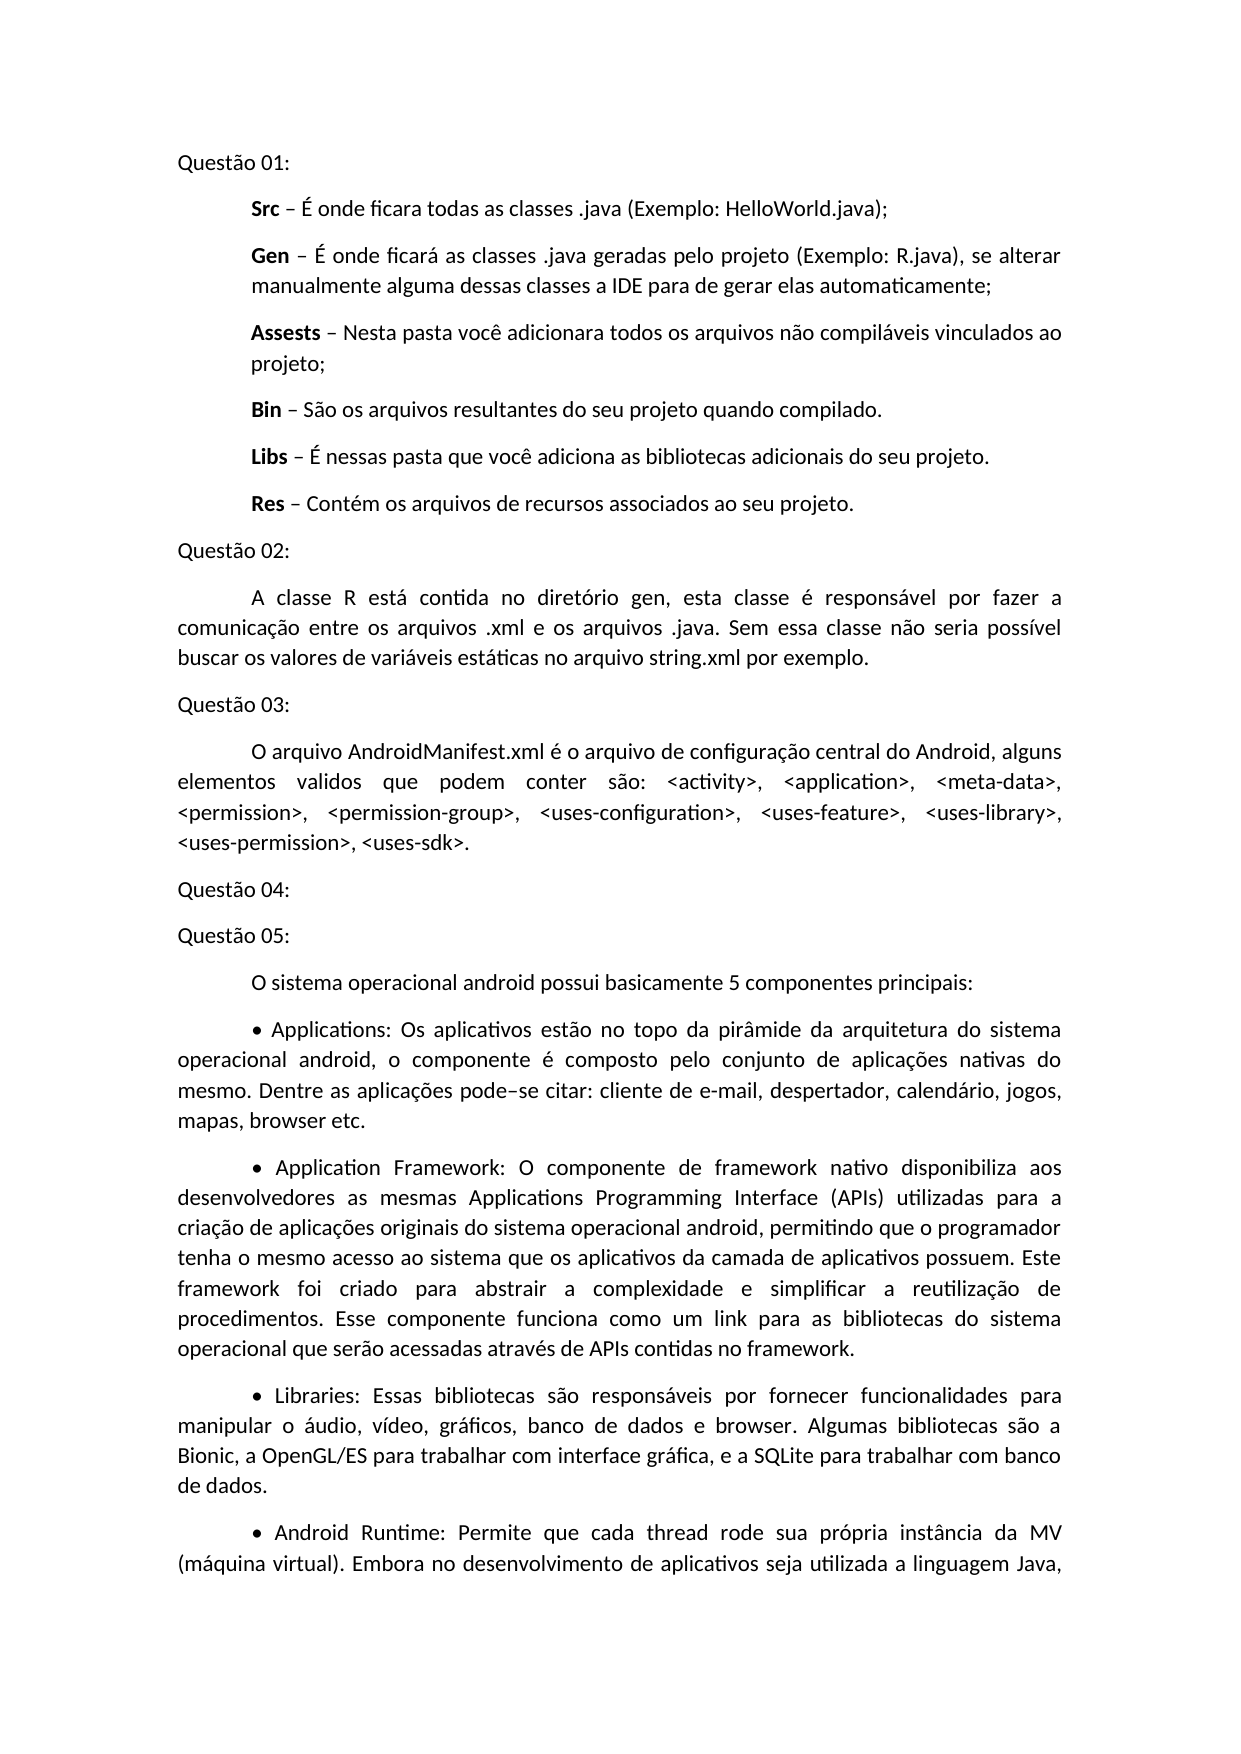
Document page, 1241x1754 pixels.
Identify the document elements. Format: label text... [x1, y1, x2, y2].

text O arquivo AndroidManifest.xml é o arquivo de configuração central do Android, alguns elementos validos que podem conter são: <activity>, <application>, <meta-data>, <permission>, <permission-group>, <uses-configuration>, <uses-feature>, <uses-library>, <uses-permission>, <uses-sdk>. [177, 737, 1063, 856]
text Questão 01: [177, 148, 1063, 176]
text Gen – É onde ficará as classes .java geradas pelo projeto (Exemplo: R.java), se alterar manualmente alguma dessas classes a IDE para de gerar elas automaticamente; [251, 241, 1063, 299]
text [177, 1518, 1063, 1577]
text Assests – Nesta pasta você adicionara todos os arquivos não compiláveis vinculados ao projeto; [251, 318, 1063, 377]
text Questão 05: [177, 922, 1063, 949]
text Questão 04: [177, 875, 1063, 903]
text Questão 03: [177, 690, 1063, 718]
text Questão 02: [177, 536, 1063, 564]
text Res – Contém os arquivos de recursos associados ao seu projeto. [177, 489, 1063, 517]
text Libs – É nessas pasta que você adiciona as bibliotecas adicionais do seu projeto. [177, 442, 1063, 470]
text Bin – São os arquivos resultantes do seu projeto quando compilado. [177, 396, 1063, 423]
text • Applications: Os aplicativos estão no topo da pirâmide da arquitetura do sistema operacional android, o componente é composto pelo conjunto de aplicações nativas do mesmo. Dentre as aplicações pode–se citar: cliente de e-mail, despertador, calendário, jogos, mapas, browser etc. [177, 1015, 1063, 1134]
text O sistema operacional android possui basicamente 5 componentes principais: [177, 968, 1063, 996]
text Src – É onde ficara todas as classes .java (Exemplo: HelloWorld.java); [177, 194, 1063, 222]
text A classe R está contida no diretório gen, esta classe é responsável por fazer a comunicação entre os arquivos .xml e os arquivos .java. Sem essa classe não seria possível buscar os valores de variáveis estáticas no arquivo string.xml por exemplo. [177, 583, 1063, 671]
text • Libraries: Essas bibliotecas são responsáveis por fornecer funcionalidades para manipular o áudio, vídeo, gráficos, banco de dados e browser. Algumas bibliotecas são a Bionic, a OpenGL/ES para trabalhar com interface gráfica, e a SQLite para trabalhar com banco de dados. [177, 1381, 1063, 1499]
text • Application Framework: O componente de framework nativo disponibiliza aos desenvolvedores as mesmas Applications Programming Interface (APIs) utilizadas para a criação de aplicações originais do sistema operacional android, permitindo que o programador tenha o mesmo acesso ao sistema que os aplicativos da camada de aplicativos possuem. Este framework foi criado para abstrair a complexidade e simplificar a reutilização de procedimentos. Esse componente funciona como um link para as bibliotecas do sistema operacional que serão acessadas através de APIs contidas no framework. [177, 1153, 1063, 1362]
